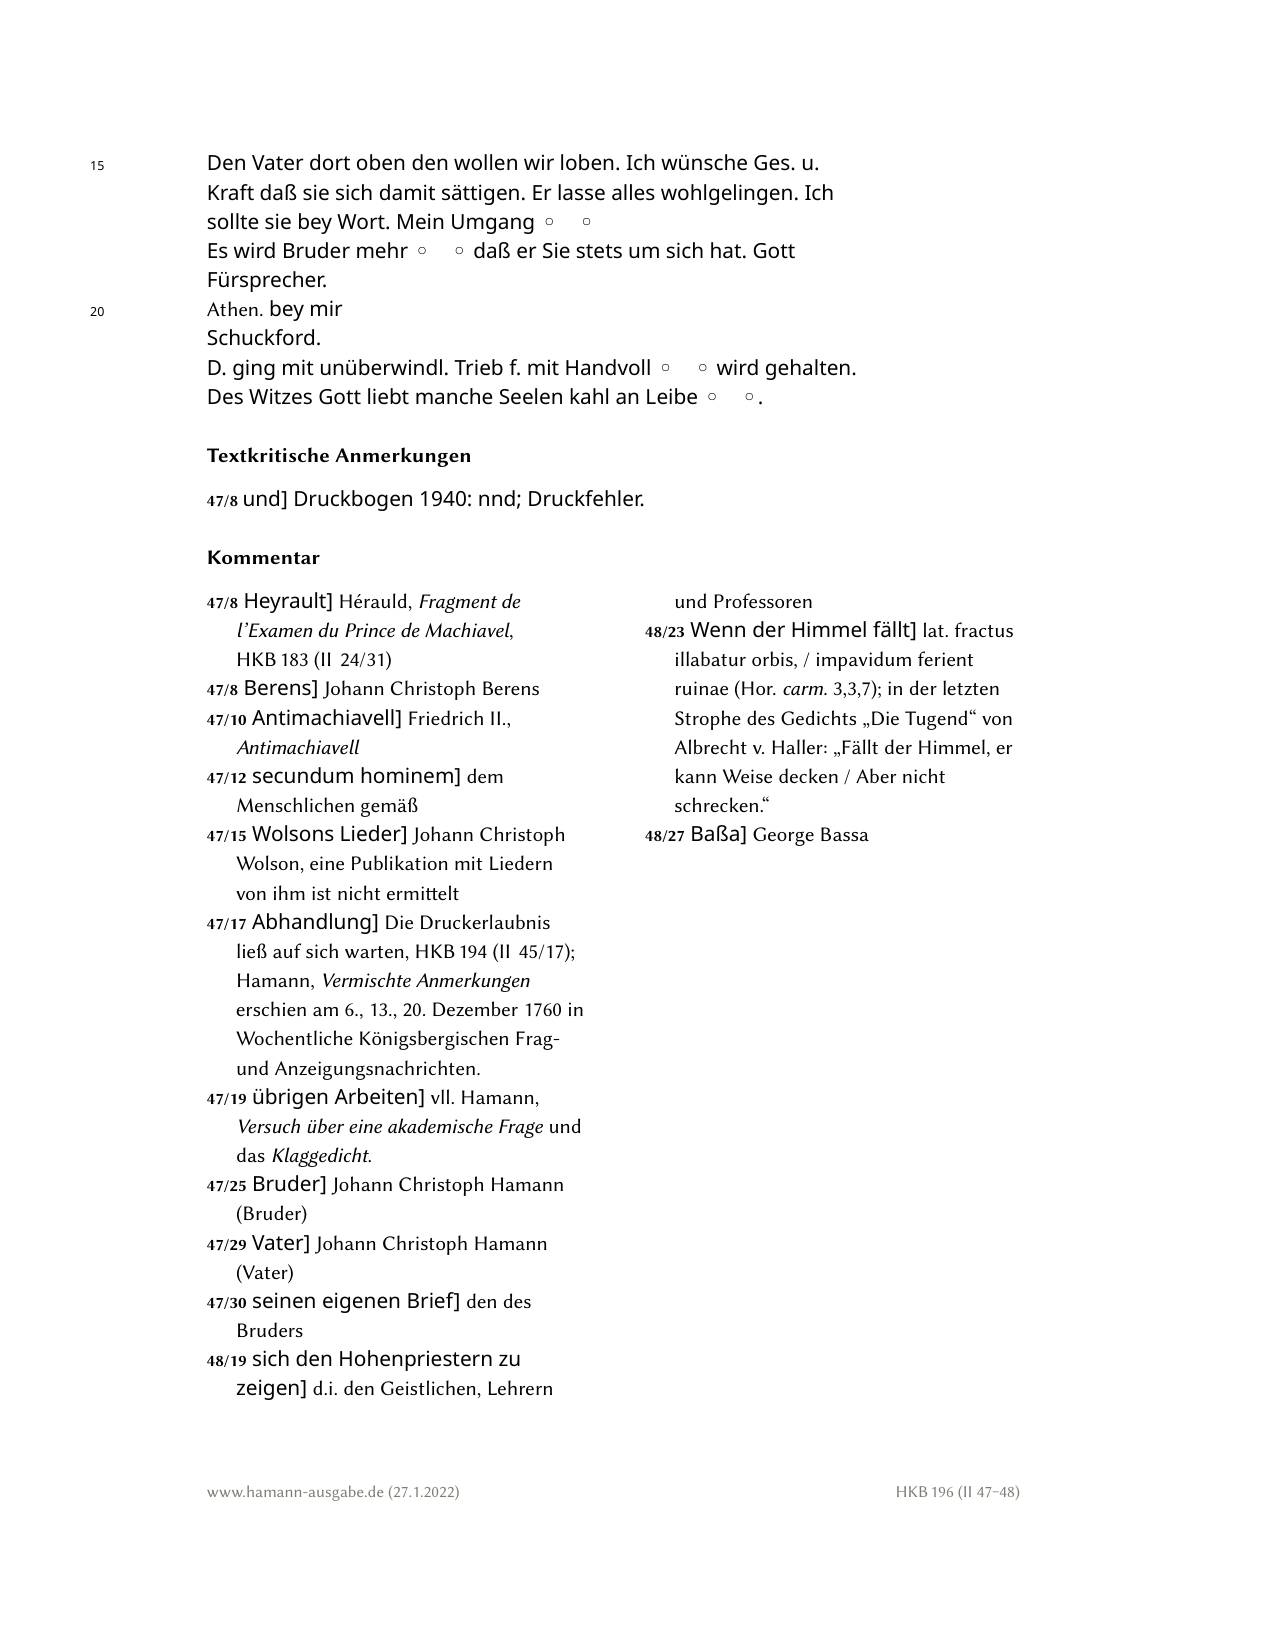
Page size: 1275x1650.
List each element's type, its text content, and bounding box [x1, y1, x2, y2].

text Des Witzes Gott liebt manche Seelen kahl an Leibe . [207, 381, 1025, 410]
text 47/17 Abhandlung] Die Druckerlaubnis ließ auf sich warten, HKB 194 (II 45/17); Hamann, Vermischte Anmerkungen erschien am 6., 13., 20. Dezember 1760 in Wochentliche Königsbergischen Frag- und Anzeigungsnachrichten. [207, 906, 587, 1081]
text 48/23 Wenn der Himmel fällt] lat. fractus illabatur orbis, / impavidum ferient ruinae (Hor. carm. 3,3,7); in der letzten Strophe des Gedichts „Die Tugend“ von Albrecht v. Haller: „Fällt der Himmel, er kann Weise decken / Aber nicht schrecken.“ [645, 614, 1025, 818]
text 48/19 sich den Hohenpriestern zu zeigen] d.i. den Geistlichen, Lehrern und Professoren [207, 1343, 587, 1402]
text Fürsprecher. [207, 264, 1025, 293]
text 47/30 seinen eigenen Brief] den des Bruders [207, 1285, 587, 1343]
text 47/25 Bruder] Johann Christoph Hamann (Bruder) [207, 1168, 587, 1227]
text Es wird Bruder mehr daß er Sie stets um sich hat. Gott [207, 235, 1025, 264]
text 15 [0, 147, 104, 177]
text 47/12 secundum hominem] dem Menschlichen gemäß [207, 760, 587, 818]
text 20 [0, 293, 104, 322]
text Kommentar [207, 541, 1025, 570]
text 47/15 Wolsons Lieder] Johann Christoph Wolson, eine Publikation mit Liedern von ihm ist nicht ermittelt [207, 818, 587, 906]
text 47/29 Vater] Johann Christoph Hamann (Vater) [207, 1227, 587, 1285]
text 48/27 Baßa] George Bassa [645, 818, 1025, 847]
text 48/19 sich den Hohenpriestern zu zeigen] d.i. den Geistlichen, Lehrern und Professoren [645, 585, 1025, 614]
text 47/8 Berens] Johann Christoph Berens [207, 672, 587, 702]
text D. ging mit unüberwindl. Trieb f. mit Handvoll wird gehalten. [207, 352, 1025, 381]
text Den Vater dort oben den wollen wir loben. Ich wünsche Ges. u. [207, 147, 1025, 177]
text 47/8 Heyrault] Hérauld, Fragment de l’Examen du Prince de Machiavel, HKB 183 (II 24/31) [207, 585, 587, 672]
text 47/19 übrigen Arbeiten] vll. Hamann, Versuch über eine akademische Frage und das Klaggedicht. [207, 1081, 587, 1168]
text 47/8 und] Druckbogen 1940: nnd; Druckfehler. [207, 483, 1025, 512]
text sollte sie bey Wort. Mein Umgang [207, 206, 1025, 235]
text Kraft daß sie sich damit sättigen. Er lasse alles wohlgelingen. Ich [207, 177, 1025, 206]
text Schuckford. [207, 322, 1025, 352]
text Textkritische Anmerkungen [207, 439, 1025, 468]
text Athen. bey mir [207, 293, 1025, 322]
text 47/10 Antimachiavell] Friedrich II., Antimachiavell [207, 702, 587, 760]
